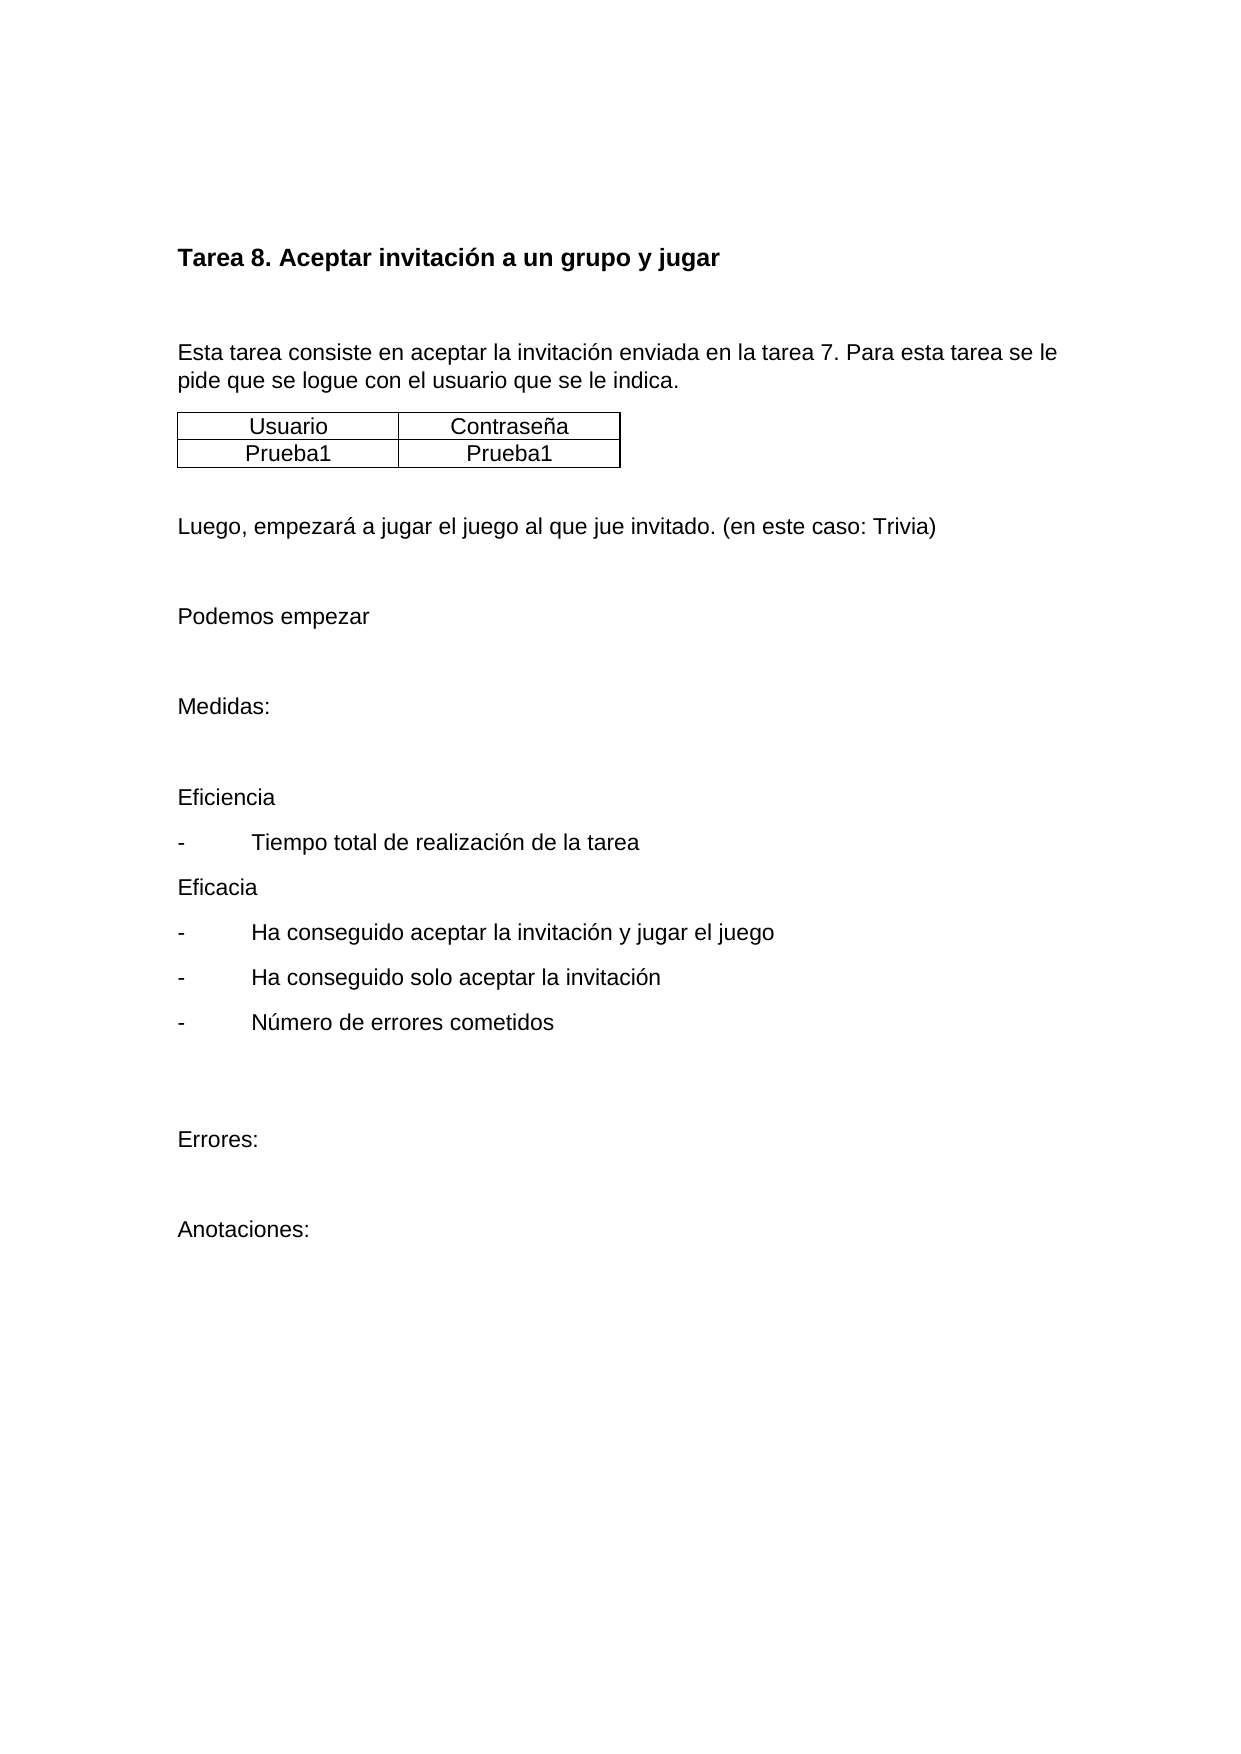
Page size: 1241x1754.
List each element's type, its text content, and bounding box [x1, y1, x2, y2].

text Luego, empezará a jugar el juego al que jue invitado. (en este caso: Trivia) [177, 513, 1063, 539]
table_cell Prueba1 [178, 440, 398, 467]
table_header Contraseña [399, 413, 619, 439]
text - Tiempo total de realización de la tarea [177, 829, 1063, 855]
text Errores: [177, 1126, 1063, 1152]
text - Ha conseguido aceptar la invitación y jugar el juego [177, 919, 1063, 945]
text Eficacia [177, 874, 1063, 900]
text Esta tarea consiste en aceptar la invitación enviada en la tarea 7. Para esta tarea se le pide que se logue con el usuario que se le indica. [177, 338, 1063, 393]
table_cell Prueba1 [399, 440, 619, 467]
text Medidas: [177, 693, 1063, 720]
text Eficiencia [177, 783, 1063, 810]
text - Ha conseguido solo aceptar la invitación [177, 964, 1063, 990]
text Podemos empezar [177, 603, 1063, 629]
text Anotaciones: [177, 1216, 1063, 1242]
text - Número de errores cometidos [177, 1009, 1063, 1035]
text Tarea 8. Aceptar invitación a un grupo y jugar [177, 243, 1063, 272]
table_header Usuario [178, 413, 398, 439]
